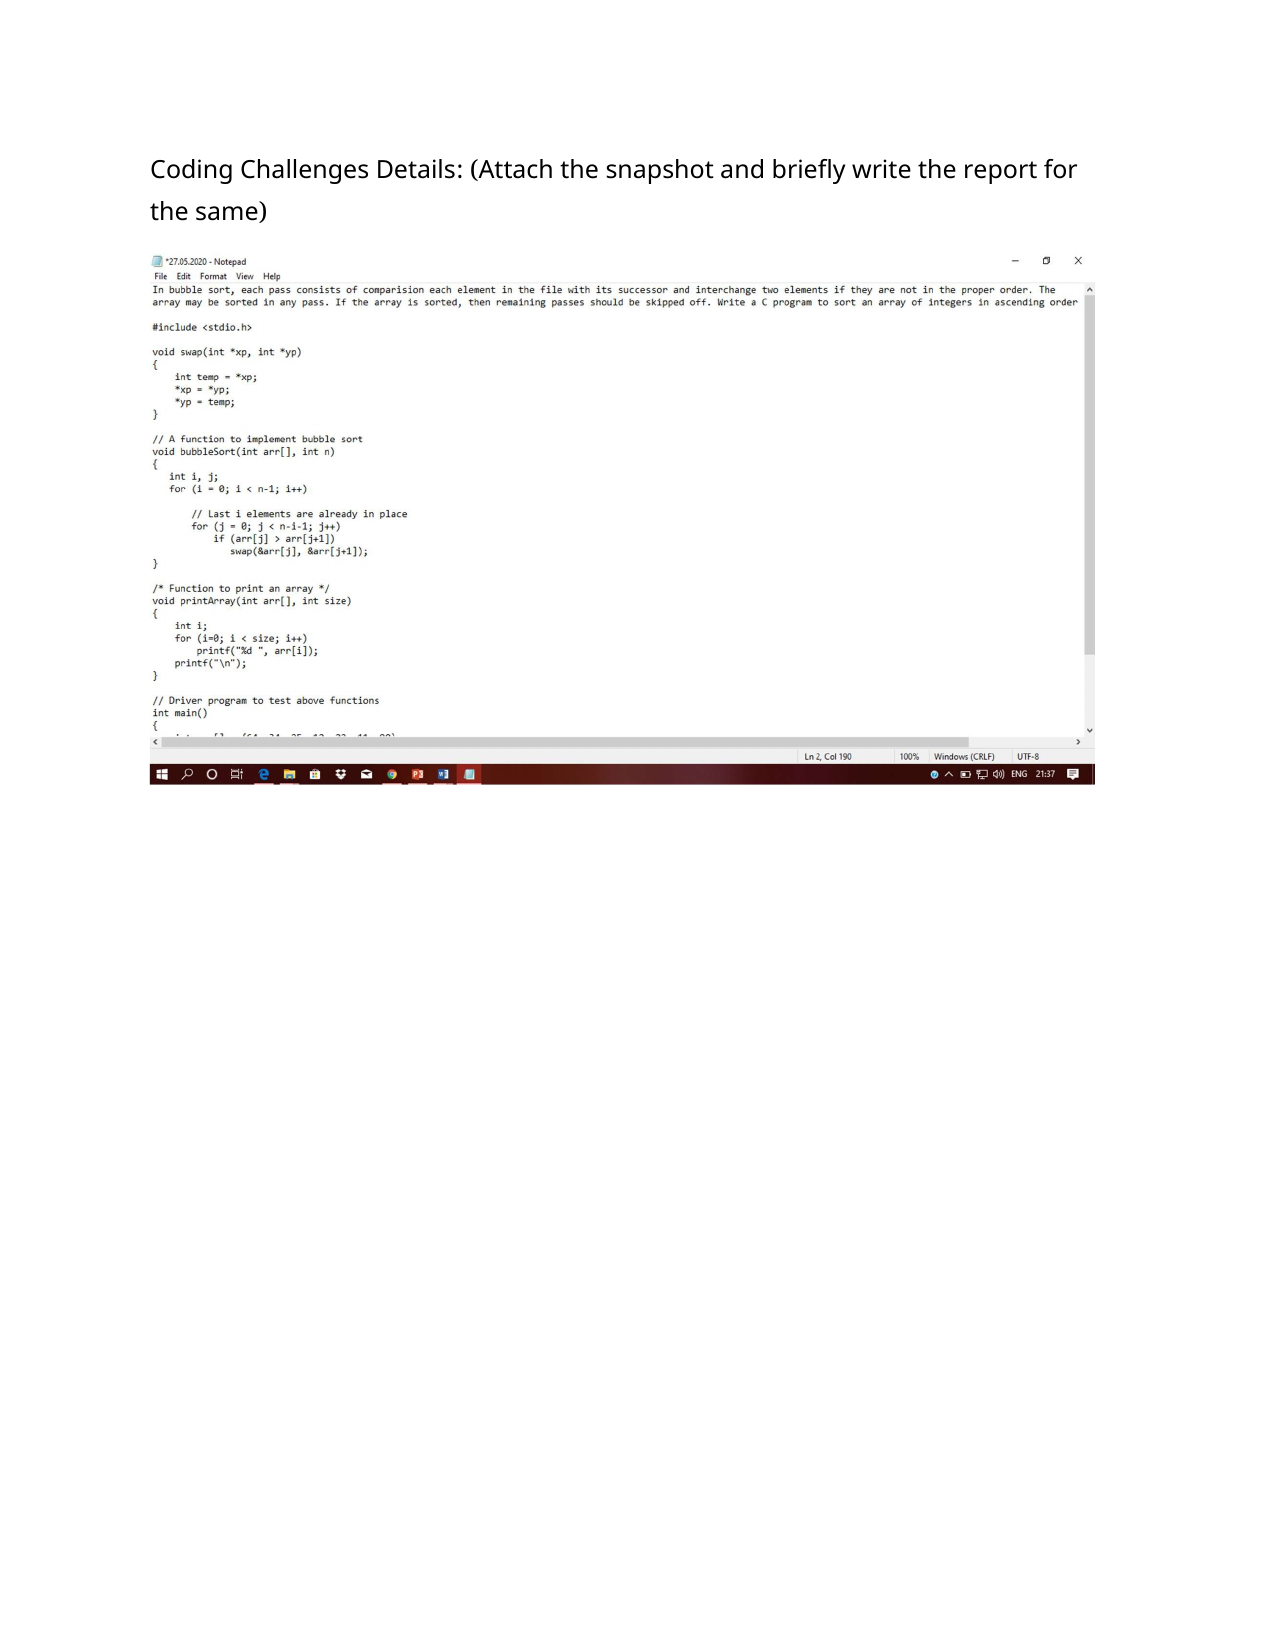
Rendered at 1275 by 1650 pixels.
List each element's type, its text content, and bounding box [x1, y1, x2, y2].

text Coding Challenges Details: (Attach the snapshot and briefly write the report for the same) [150, 152, 1120, 228]
picture [149, 253, 1095, 785]
